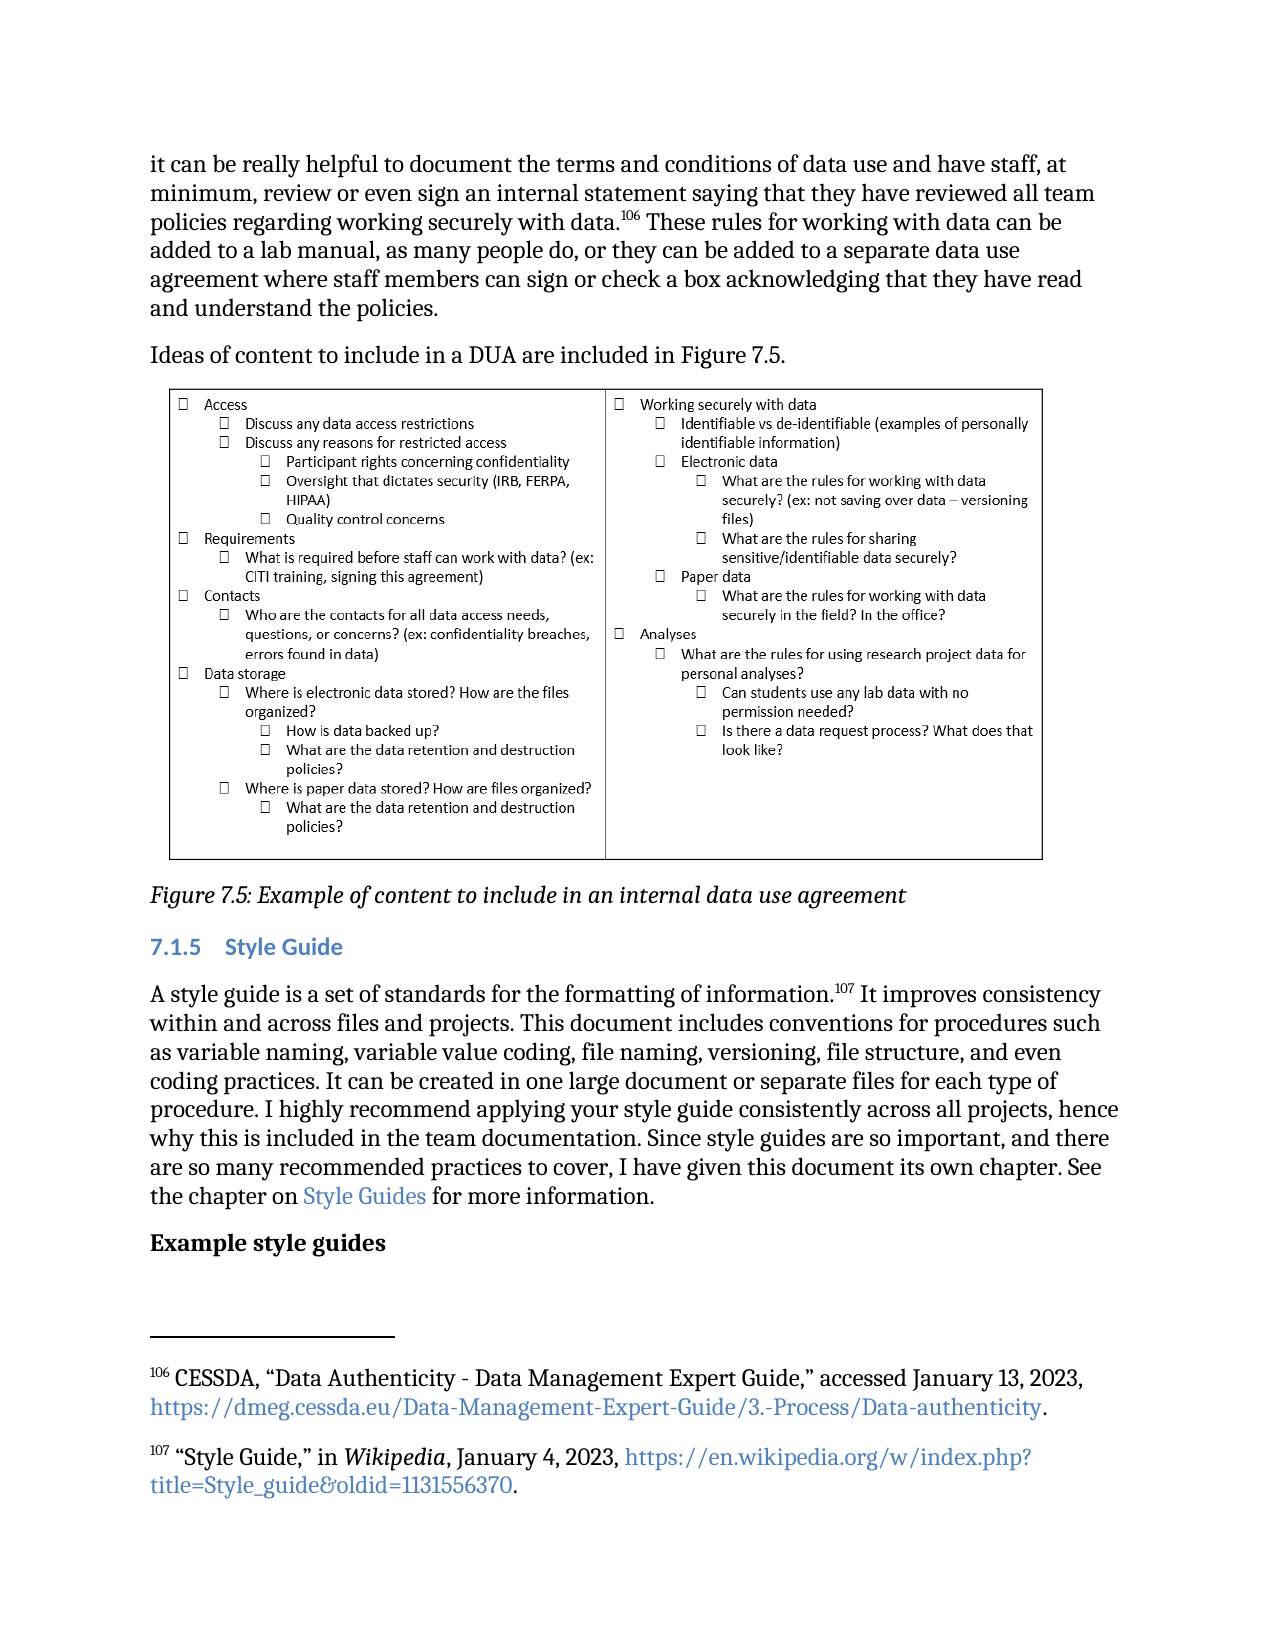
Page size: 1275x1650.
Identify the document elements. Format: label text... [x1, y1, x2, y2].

subtitle 7.1.5 Style Guide [150, 931, 1125, 962]
text A style guide is a set of standards for the formatting of information. It improves consistency within and across files and projects. This document includes conventions for procedures such as variable naming, variable value coding, file naming, versioning, file structure, and even coding practices. It can be created in one large document or separate files for each type of procedure. I highly recommend applying your style guide consistently across all projects, hence why this is included in the team documentation. Since style guides are so important, and there are so many recommended practices to cover, I have given this document its own chapter. See the chapter on Style Guides for more information. [150, 980, 1125, 1210]
text Example style guides [150, 1229, 1125, 1258]
text Figure 7.5: Example of content to include in an internal data use agreement [150, 881, 1125, 910]
text Ideas of content to include in a DUA are included in Figure 7.5. [150, 341, 1125, 370]
picture [168, 388, 1044, 861]
